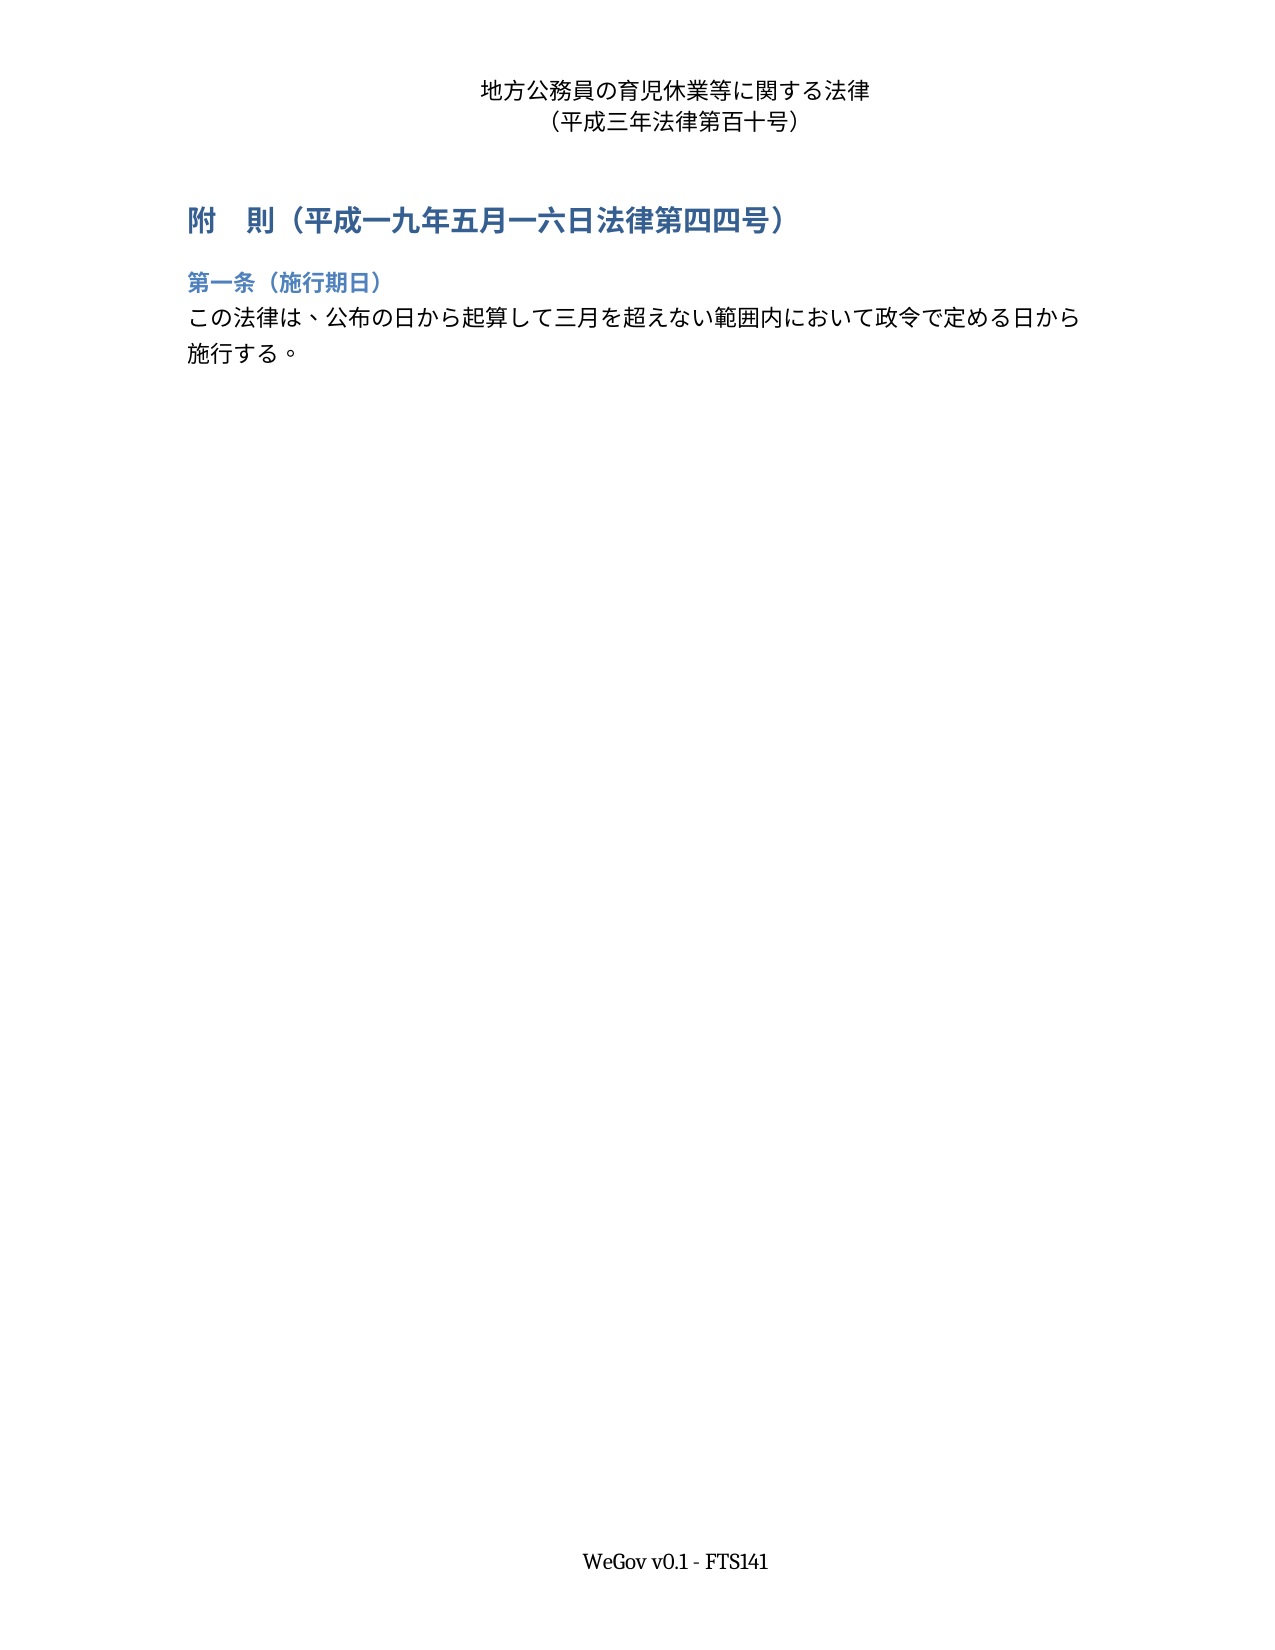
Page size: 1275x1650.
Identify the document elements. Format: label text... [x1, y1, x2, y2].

subtitle 附 則（平成一九年五月一六日法律第四四号） [187, 200, 1087, 240]
subtitle 第一条（施行期日） [187, 266, 1087, 298]
text この法律は、公布の日から起算して三月を超えない範囲内において政令で定める日から施行する。 [187, 302, 1087, 369]
